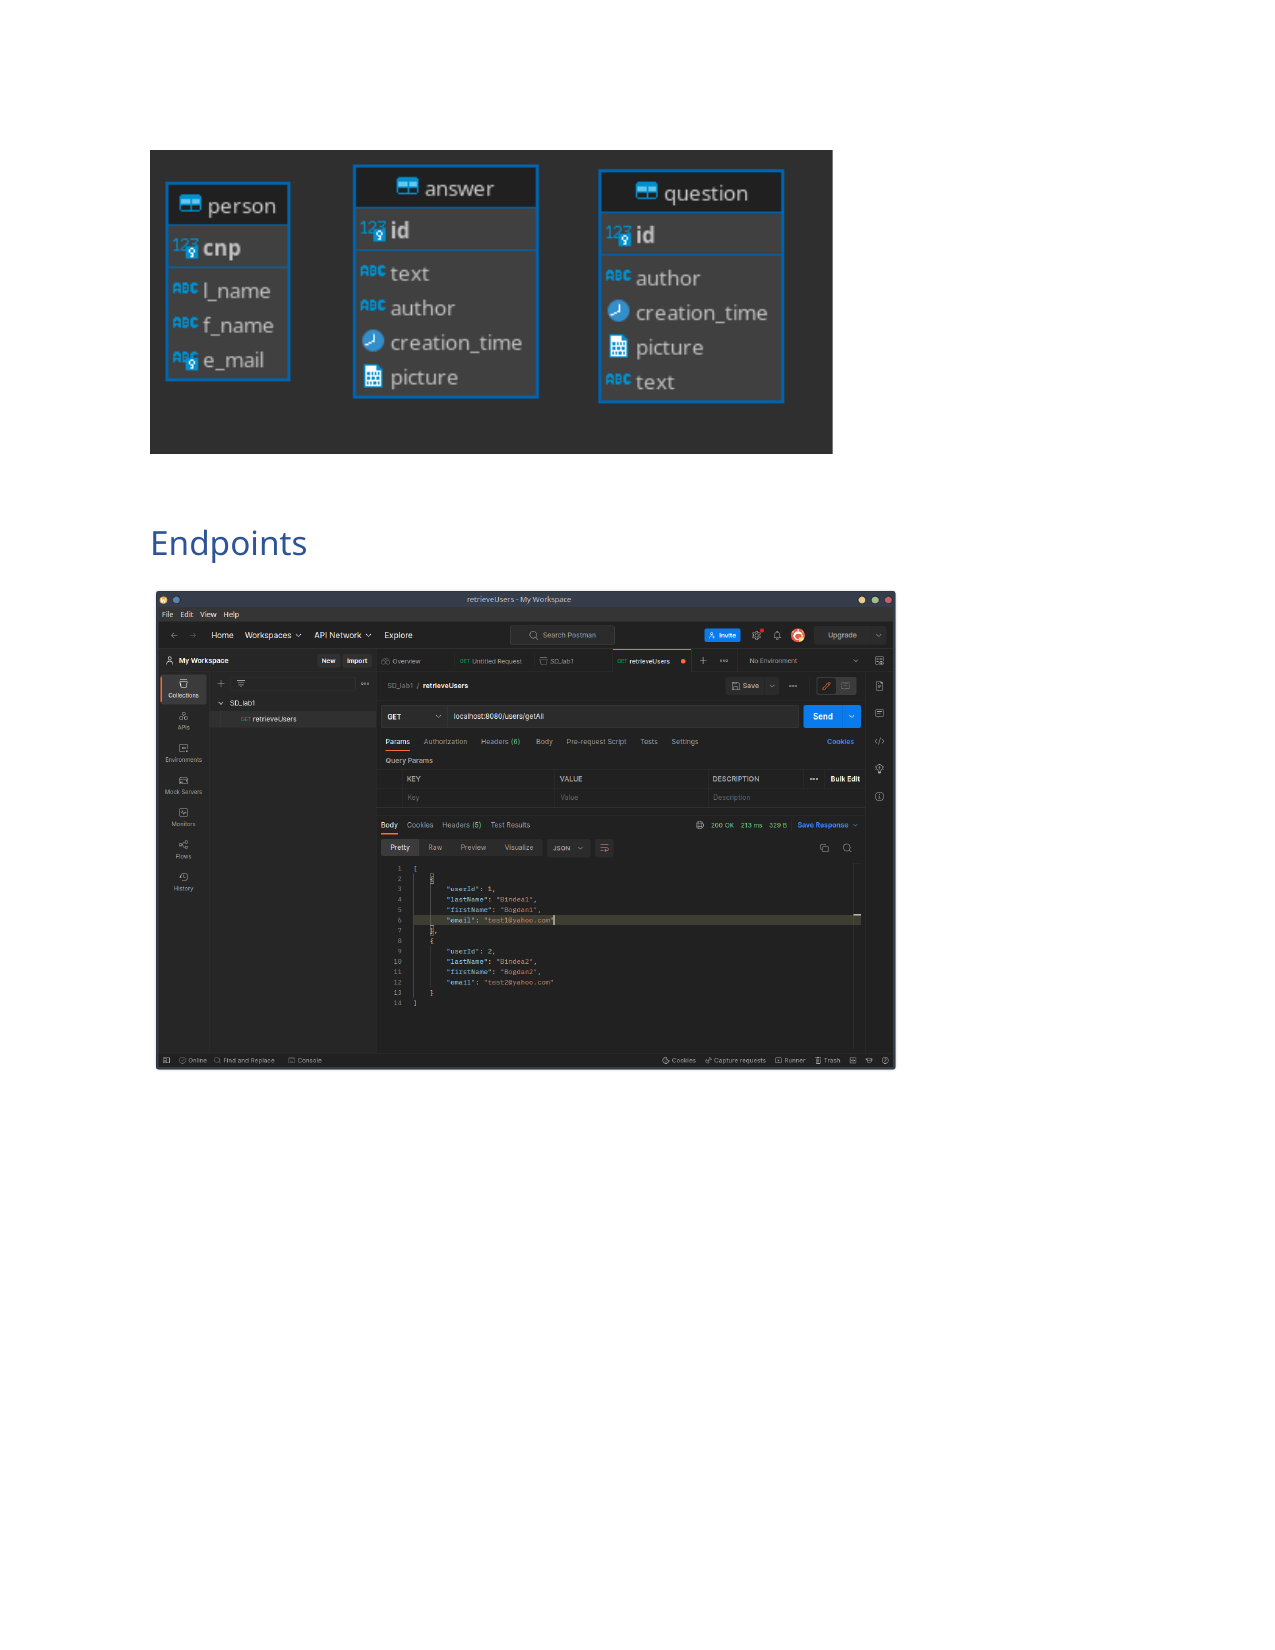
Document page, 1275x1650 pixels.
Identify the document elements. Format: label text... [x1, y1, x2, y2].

text Endpoints [150, 520, 1125, 565]
picture [150, 585, 901, 1075]
picture [150, 150, 833, 454]
